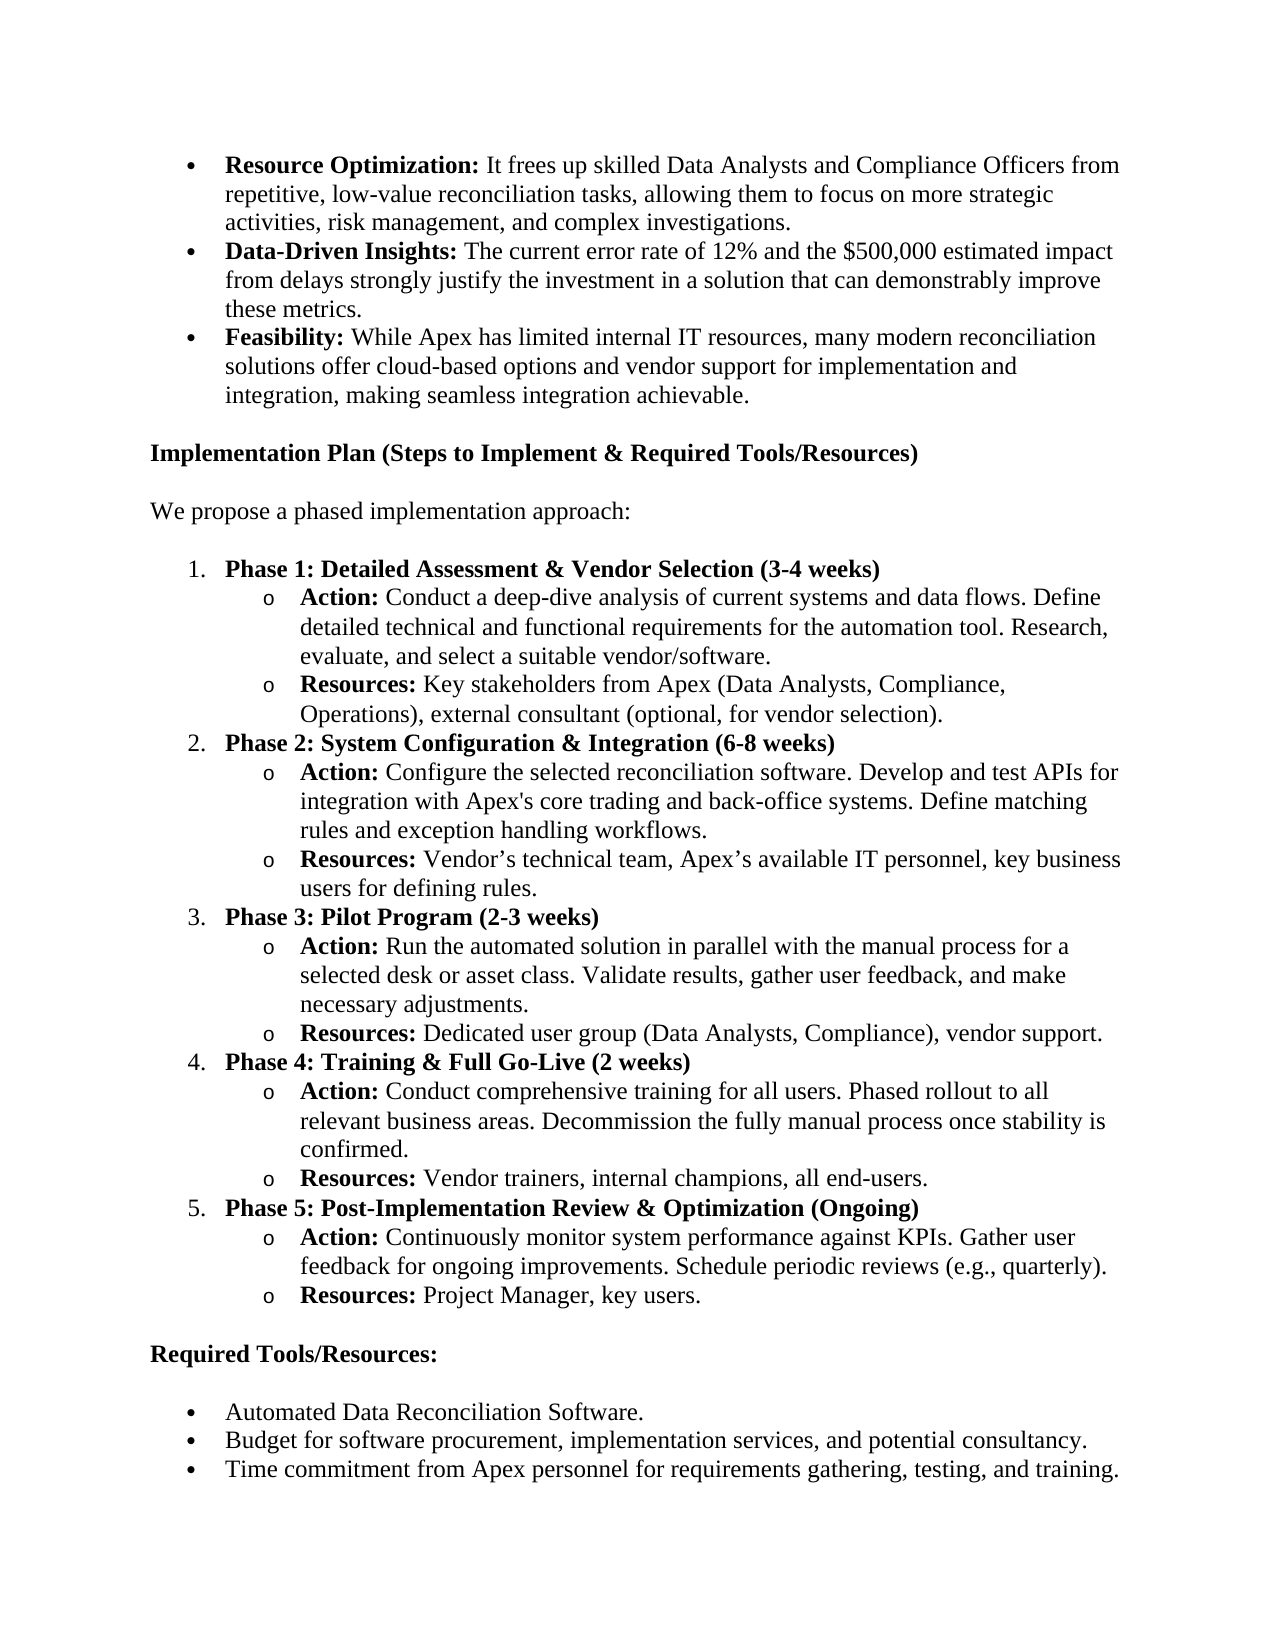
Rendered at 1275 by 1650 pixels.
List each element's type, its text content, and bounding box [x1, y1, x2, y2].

list Phase 1: Detailed Assessment & Vendor Selection (3-4 weeks) [187, 554, 1125, 582]
list Resources: Vendor trainers, internal champions, all end-users. [262, 1163, 1125, 1193]
list Action: Conduct comprehensive training for all users. Phased rollout to all relevant business areas. Decommission the fully manual process once stability is confirmed. [262, 1076, 1125, 1163]
text We propose a phased implementation approach: [150, 496, 1125, 524]
list Data-Driven Insights: The current error rate of 12% and the $500,000 estimated impact from delays strongly justify the investment in a solution that can demonstrably improve these metrics. [187, 236, 1125, 322]
list Phase 4: Training & Full Go-Live (2 weeks) [187, 1047, 1125, 1076]
list Phase 3: Pilot Program (2-3 weeks) [187, 902, 1125, 931]
list Action: Conduct a deep-dive analysis of current systems and data flows. Define detailed technical and functional requirements for the automation tool. Research, evaluate, and select a suitable vendor/software. [262, 582, 1125, 669]
list Time commitment from Apex personnel for requirements gathering, testing, and training. [187, 1454, 1125, 1483]
list Action: Run the automated solution in parallel with the manual process for a selected desk or asset class. Validate results, gather user feedback, and make necessary adjustments. [262, 931, 1125, 1018]
text Implementation Plan (Steps to Implement & Required Tools/Resources) [150, 438, 1125, 467]
list Resource Optimization: It frees up skilled Data Analysts and Compliance Officers from repetitive, low-value reconciliation tasks, allowing them to focus on more strategic activities, risk management, and complex investigations. [187, 150, 1125, 236]
list Action: Configure the selected reconciliation software. Develop and test APIs for integration with Apex's core trading and back-office systems. Define matching rules and exception handling workflows. [262, 757, 1125, 844]
list Resources: Dedicated user group (Data Analysts, Compliance), vendor support. [262, 1018, 1125, 1047]
list Phase 2: System Configuration & Integration (6-8 weeks) [187, 728, 1125, 757]
list Feasibility: While Apex has limited internal IT resources, many modern reconciliation solutions offer cloud-based options and vendor support for implementation and integration, making seamless integration achievable. [187, 322, 1125, 409]
list Resources: Key stakeholders from Apex (Data Analysts, Compliance, Operations), external consultant (optional, for vendor selection). [262, 669, 1125, 728]
list Phase 5: Post-Implementation Review & Optimization (Ongoing) [187, 1193, 1125, 1222]
text Required Tools/Resources: [150, 1339, 1125, 1367]
list Resources: Project Manager, key users. [262, 1280, 1125, 1309]
list Action: Continuously monitor system performance against KPIs. Gather user feedback for ongoing improvements. Schedule periodic reviews (e.g., quarterly). [262, 1222, 1125, 1280]
list Budget for software procurement, implementation services, and potential consultancy. [187, 1425, 1125, 1454]
list Resources: Vendor’s technical team, Apex’s available IT personnel, key business users for defining rules. [262, 844, 1125, 902]
list Automated Data Reconciliation Software. [187, 1397, 1125, 1425]
